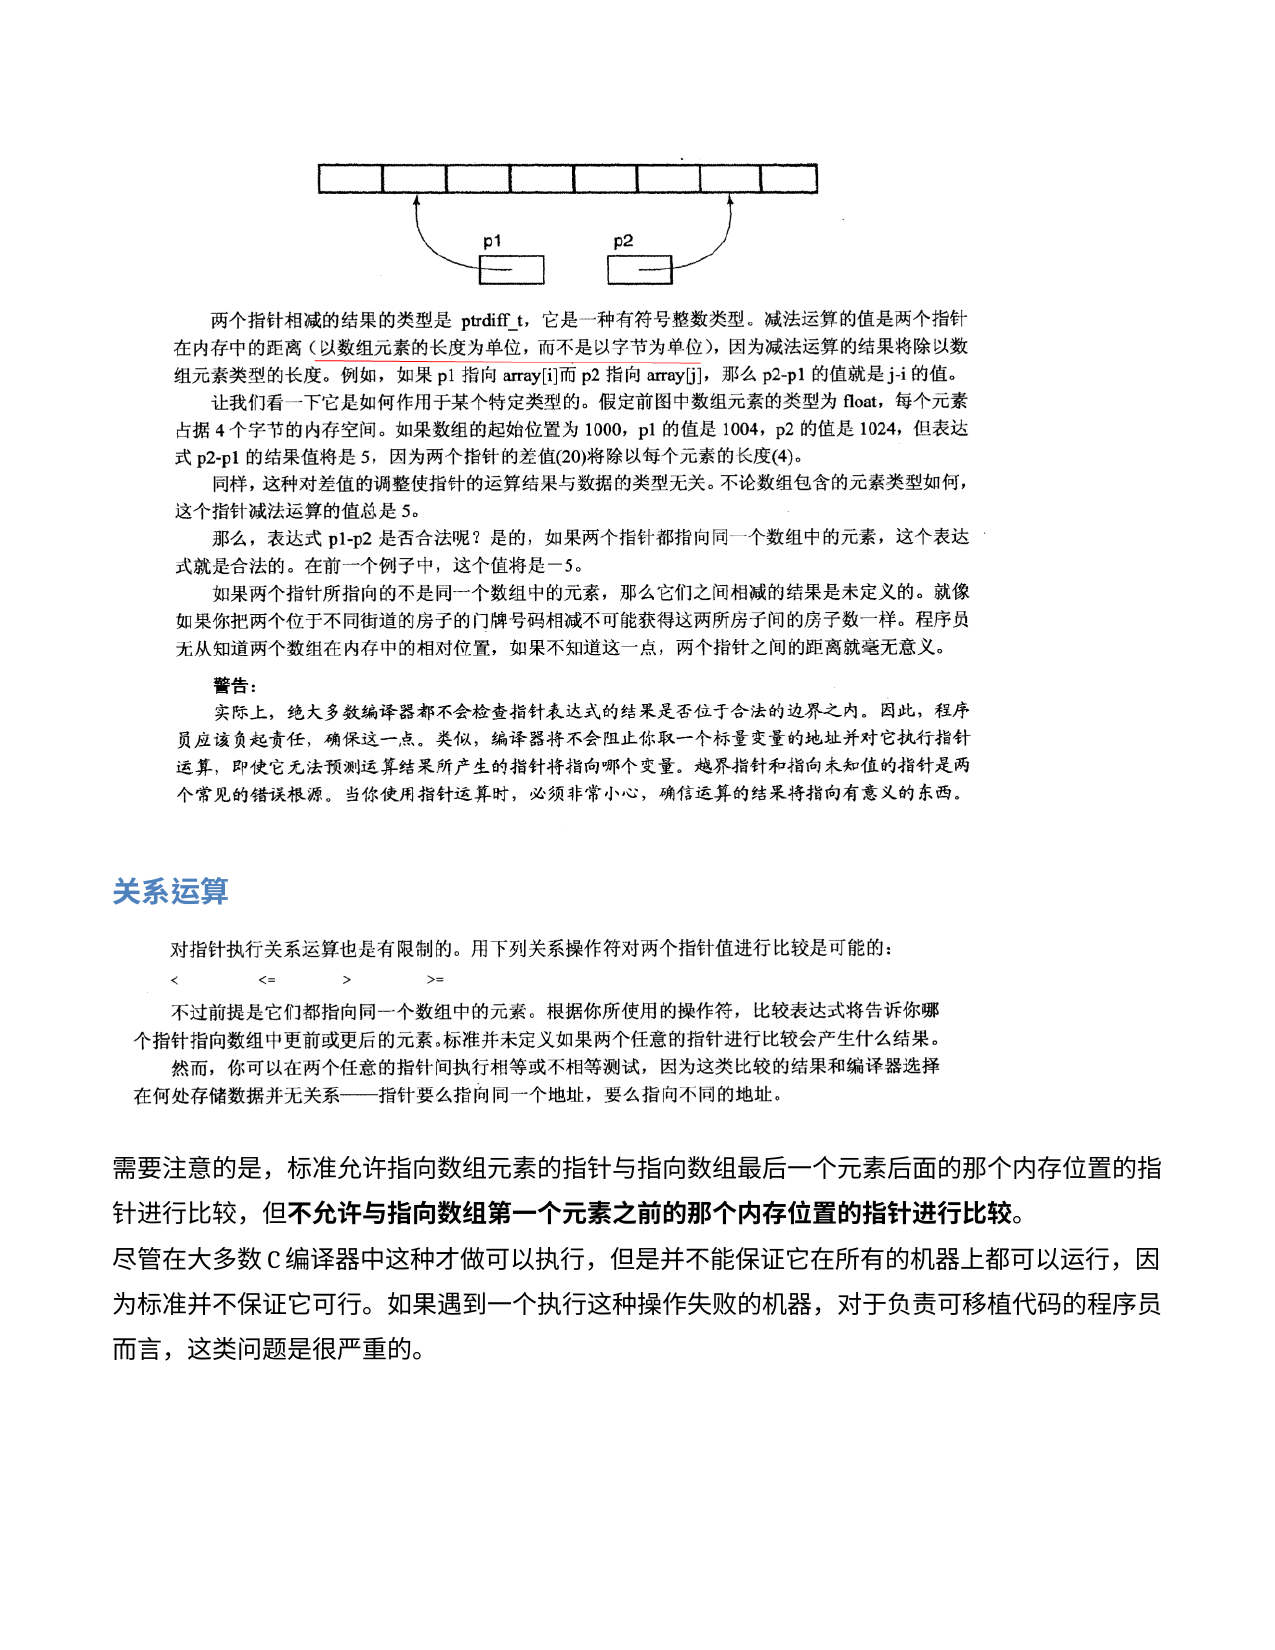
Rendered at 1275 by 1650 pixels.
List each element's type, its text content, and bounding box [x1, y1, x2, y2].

text 尽管在大多数C编译器中这种才做可以执行，但是并不能保证它在所有的机器上都可以运行，因为标准并不保证它可行。如果遇到一个执行这种操作失败的机器，对于负责可移植代码的程序员而言，这类问题是很严重的。 [112, 1239, 1162, 1366]
picture [112, 150, 988, 829]
picture [112, 921, 988, 1106]
text 需要注意的是，标准允许指向数组元素的指针与指向数组最后一个元素后面的那个内存位置的指针进行比较，但不允许与指向数组第一个元素之前的那个内存位置的指针进行比较。 [112, 1149, 1162, 1230]
subtitle 关系运算 [112, 871, 1162, 911]
